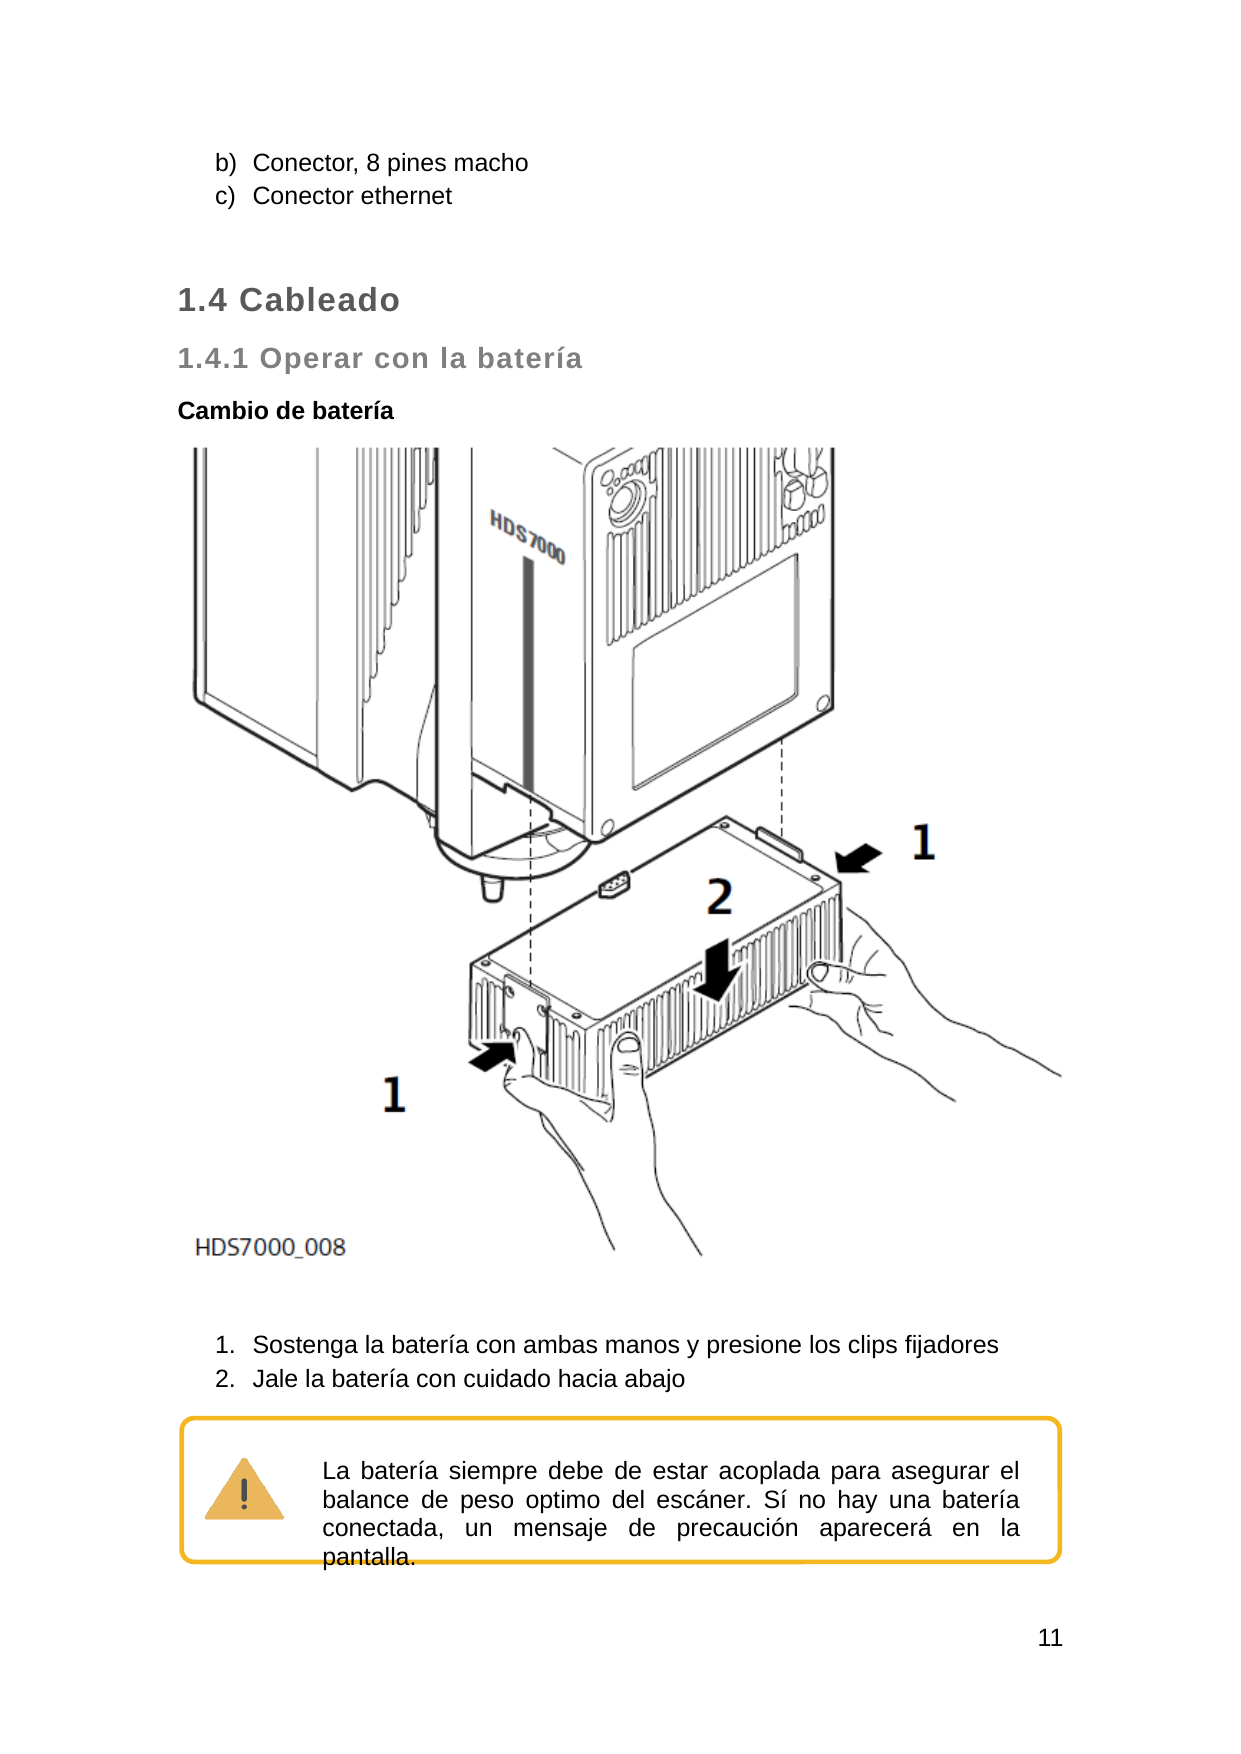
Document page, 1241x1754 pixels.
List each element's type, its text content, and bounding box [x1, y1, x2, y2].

picture [199, 1447, 289, 1530]
list Sostenga la batería con ambas manos y presione los clips fijadores [215, 1331, 1063, 1359]
list Jale la batería con cuidado hacia abajo [215, 1363, 1063, 1392]
subtitle 1.4 Cableado [177, 280, 1063, 318]
picture [177, 445, 1063, 1260]
text Cambio de batería [177, 396, 1063, 425]
list Conector, 8 pines macho [215, 148, 1063, 176]
text 1.4.1 Operar con la batería [177, 341, 1063, 374]
list Conector ethernet [215, 181, 1063, 209]
